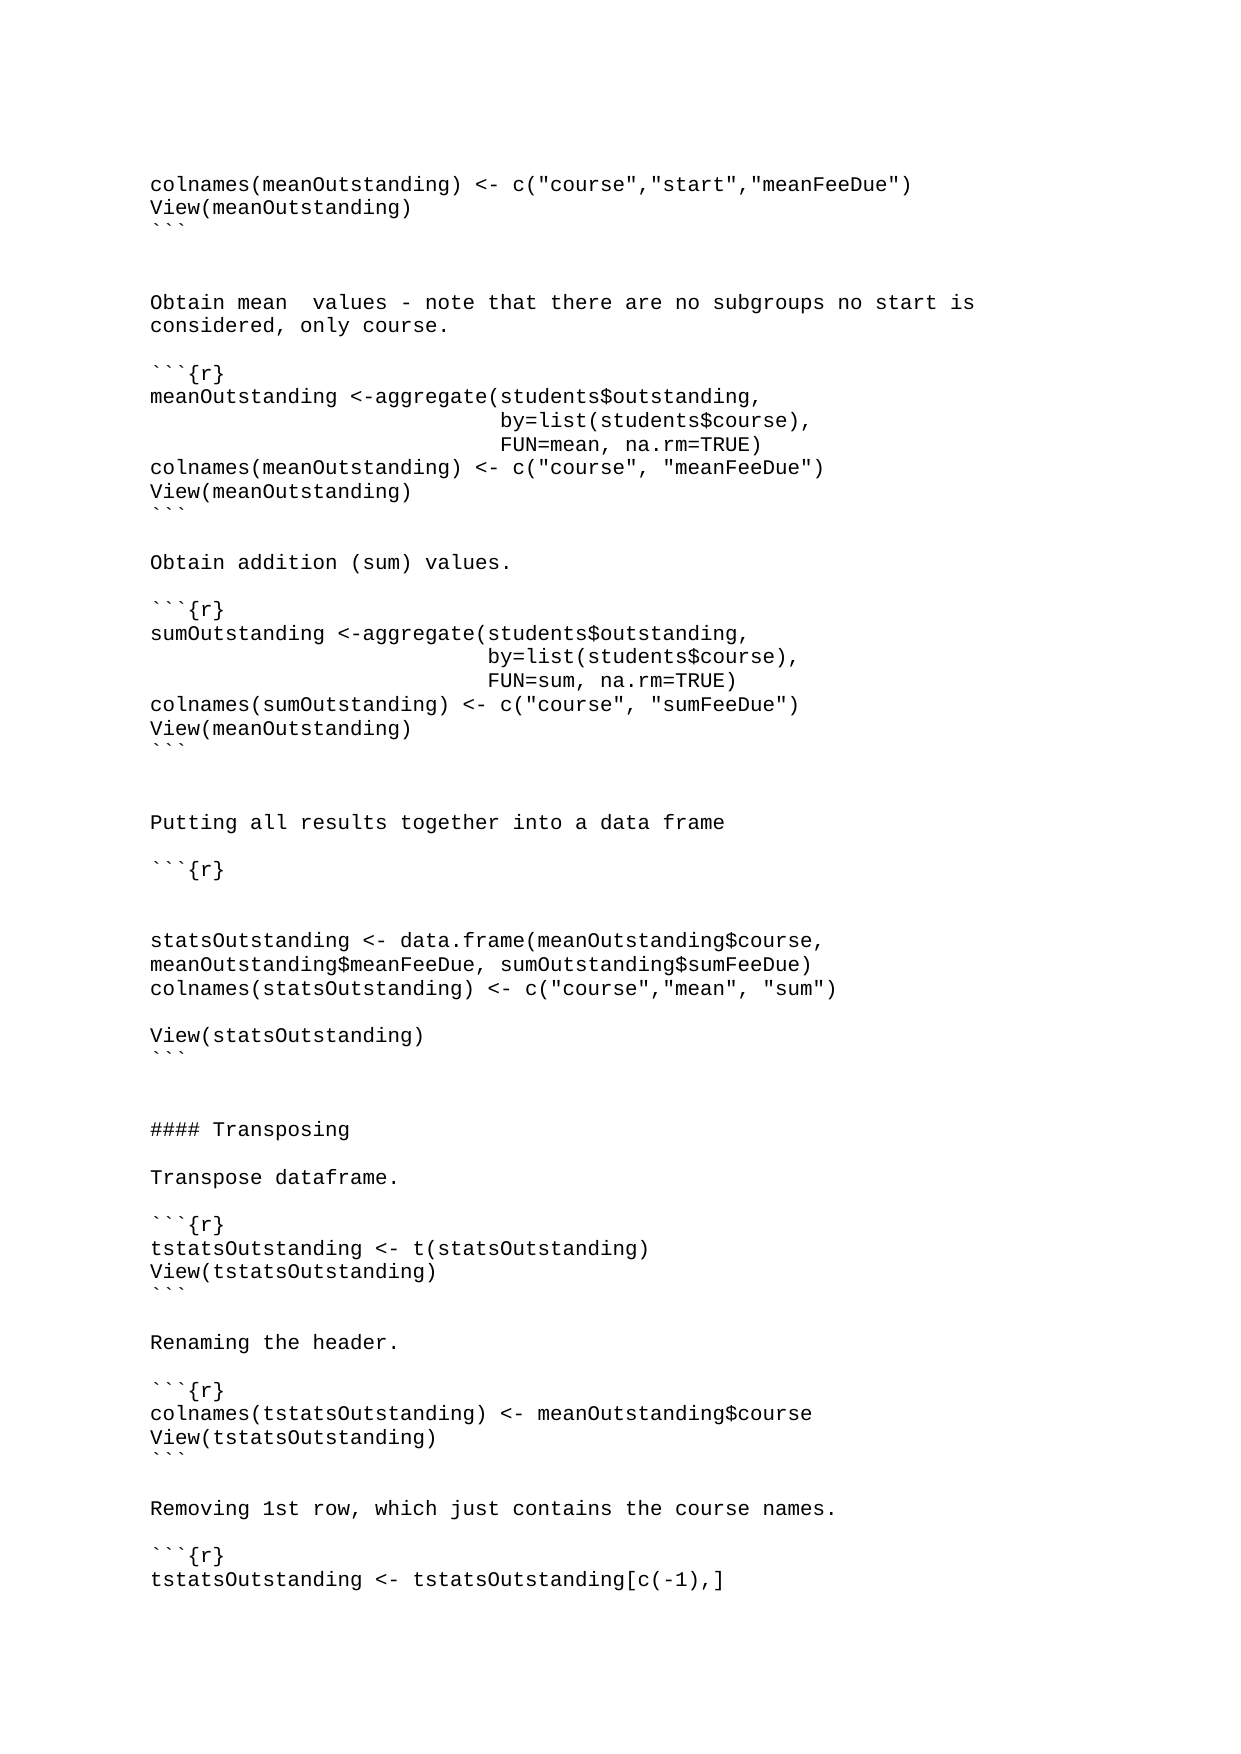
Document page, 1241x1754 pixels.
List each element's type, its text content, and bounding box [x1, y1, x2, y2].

text ``` [150, 1285, 1090, 1309]
text ``` [150, 221, 1090, 244]
text ```{r} [150, 1214, 1090, 1238]
text Obtain mean values - note that there are no subgroups no start is considered, only course. [150, 292, 1090, 339]
text tstatsOutstanding <- t(statsOutstanding) [150, 1238, 1090, 1261]
text View(tstatsOutstanding) [150, 1261, 1090, 1285]
text ```{r} [150, 1545, 1090, 1569]
text Obtain addition (sum) values. [150, 552, 1090, 576]
text Renaming the header. [150, 1332, 1090, 1356]
text meanOutstanding <-aggregate(students$outstanding, [150, 386, 1090, 410]
text ```{r} [150, 599, 1090, 623]
text Putting all results together into a data frame [150, 812, 1090, 836]
text sumOutstanding <-aggregate(students$outstanding, [150, 623, 1090, 647]
text colnames(tstatsOutstanding) <- meanOutstanding$course [150, 1403, 1090, 1427]
text colnames(sumOutstanding) <- c("course", "sumFeeDue") [150, 694, 1090, 717]
text #### Transposing [150, 1119, 1090, 1143]
text View(meanOutstanding) [150, 717, 1090, 741]
text by=list(students$course), [150, 647, 1090, 670]
text ``` [150, 505, 1090, 528]
text ```{r} [150, 363, 1090, 386]
text ``` [150, 741, 1090, 765]
text statsOutstanding <- data.frame(meanOutstanding$course, meanOutstanding$meanFeeDue, sumOutstanding$sumFeeDue) [150, 930, 1090, 978]
text colnames(meanOutstanding) <- c("course","start","meanFeeDue") [150, 174, 1090, 197]
text ```{r} [150, 859, 1090, 883]
text ```{r} [150, 1379, 1090, 1403]
text tstatsOutstanding <- tstatsOutstanding[c(-1),] [150, 1569, 1090, 1592]
text colnames(meanOutstanding) <- c("course", "meanFeeDue") [150, 457, 1090, 481]
text View(tstatsOutstanding) [150, 1427, 1090, 1451]
text ``` [150, 1451, 1090, 1474]
text Transpose dataframe. [150, 1167, 1090, 1190]
text Removing 1st row, which just contains the course names. [150, 1498, 1090, 1521]
text View(statsOutstanding) [150, 1025, 1090, 1048]
text View(meanOutstanding) [150, 481, 1090, 505]
text View(meanOutstanding) [150, 197, 1090, 221]
text by=list(students$course), [150, 410, 1090, 434]
text ``` [150, 1048, 1090, 1072]
text FUN=mean, na.rm=TRUE) [150, 434, 1090, 457]
text FUN=sum, na.rm=TRUE) [150, 670, 1090, 694]
text colnames(statsOutstanding) <- c("course","mean", "sum") [150, 978, 1090, 1001]
